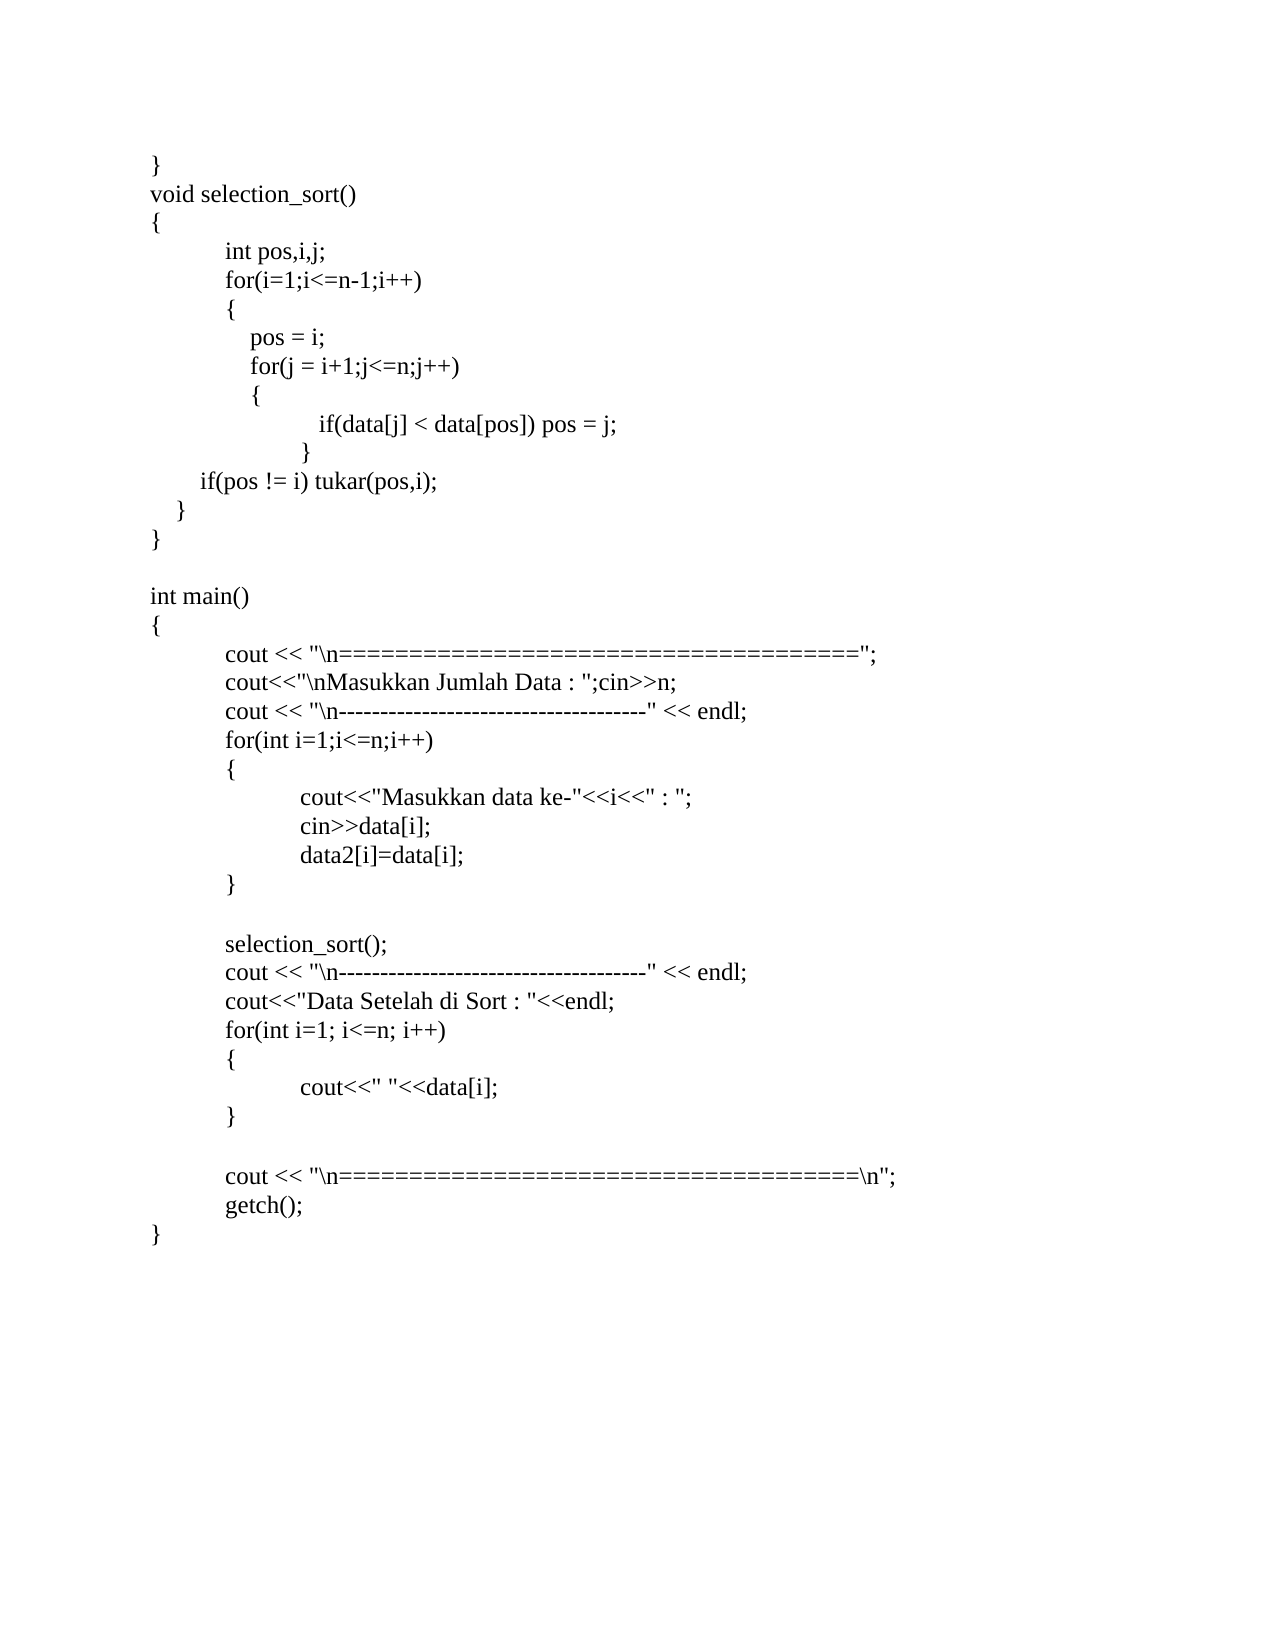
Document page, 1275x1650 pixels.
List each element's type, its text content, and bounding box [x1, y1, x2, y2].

text { [150, 294, 1125, 322]
text cout<<"Masukkan data ke-"<<i<<" : "; [150, 782, 1125, 811]
text cout << "\n=====================================\n"; [150, 1161, 1125, 1190]
text if(pos != i) tukar(pos,i); [150, 466, 1125, 495]
text { [150, 380, 1125, 409]
text for(int i=1;i<=n;i++) [150, 725, 1125, 754]
text } [150, 1101, 1125, 1130]
text } [150, 524, 1125, 552]
text cout<<"\nMasukkan Jumlah Data : ";cin>>n; [150, 667, 1125, 696]
text cout << "\n-------------------------------------" << endl; [150, 696, 1125, 725]
text getch(); [150, 1190, 1125, 1219]
text cout<<"Data Setelah di Sort : "<<endl; [150, 986, 1125, 1015]
text { [150, 610, 1125, 639]
text if(data[j] < data[pos]) pos = j; [150, 409, 1125, 437]
text selection_sort(); [150, 929, 1125, 957]
text int main() [150, 581, 1125, 610]
text } [150, 869, 1125, 897]
text cout << "\n-------------------------------------" << endl; [150, 957, 1125, 986]
text } [150, 150, 1125, 179]
text for(j = i+1;j<=n;j++) [150, 351, 1125, 380]
text } [150, 437, 1125, 466]
text cin>>data[i]; [150, 811, 1125, 840]
text for(int i=1; i<=n; i++) [150, 1015, 1125, 1044]
text int pos,i,j; [150, 236, 1125, 265]
text cout << "\n====================================="; [150, 639, 1125, 667]
text { [150, 1044, 1125, 1072]
text } [150, 495, 1125, 524]
text cout<<" "<<data[i]; [150, 1072, 1125, 1101]
text { [150, 207, 1125, 236]
text { [150, 754, 1125, 782]
text for(i=1;i<=n-1;i++) [150, 265, 1125, 294]
text pos = i; [150, 322, 1125, 351]
text data2[i]=data[i]; [150, 840, 1125, 869]
text } [150, 1219, 1125, 1247]
text void selection_sort() [150, 179, 1125, 207]
